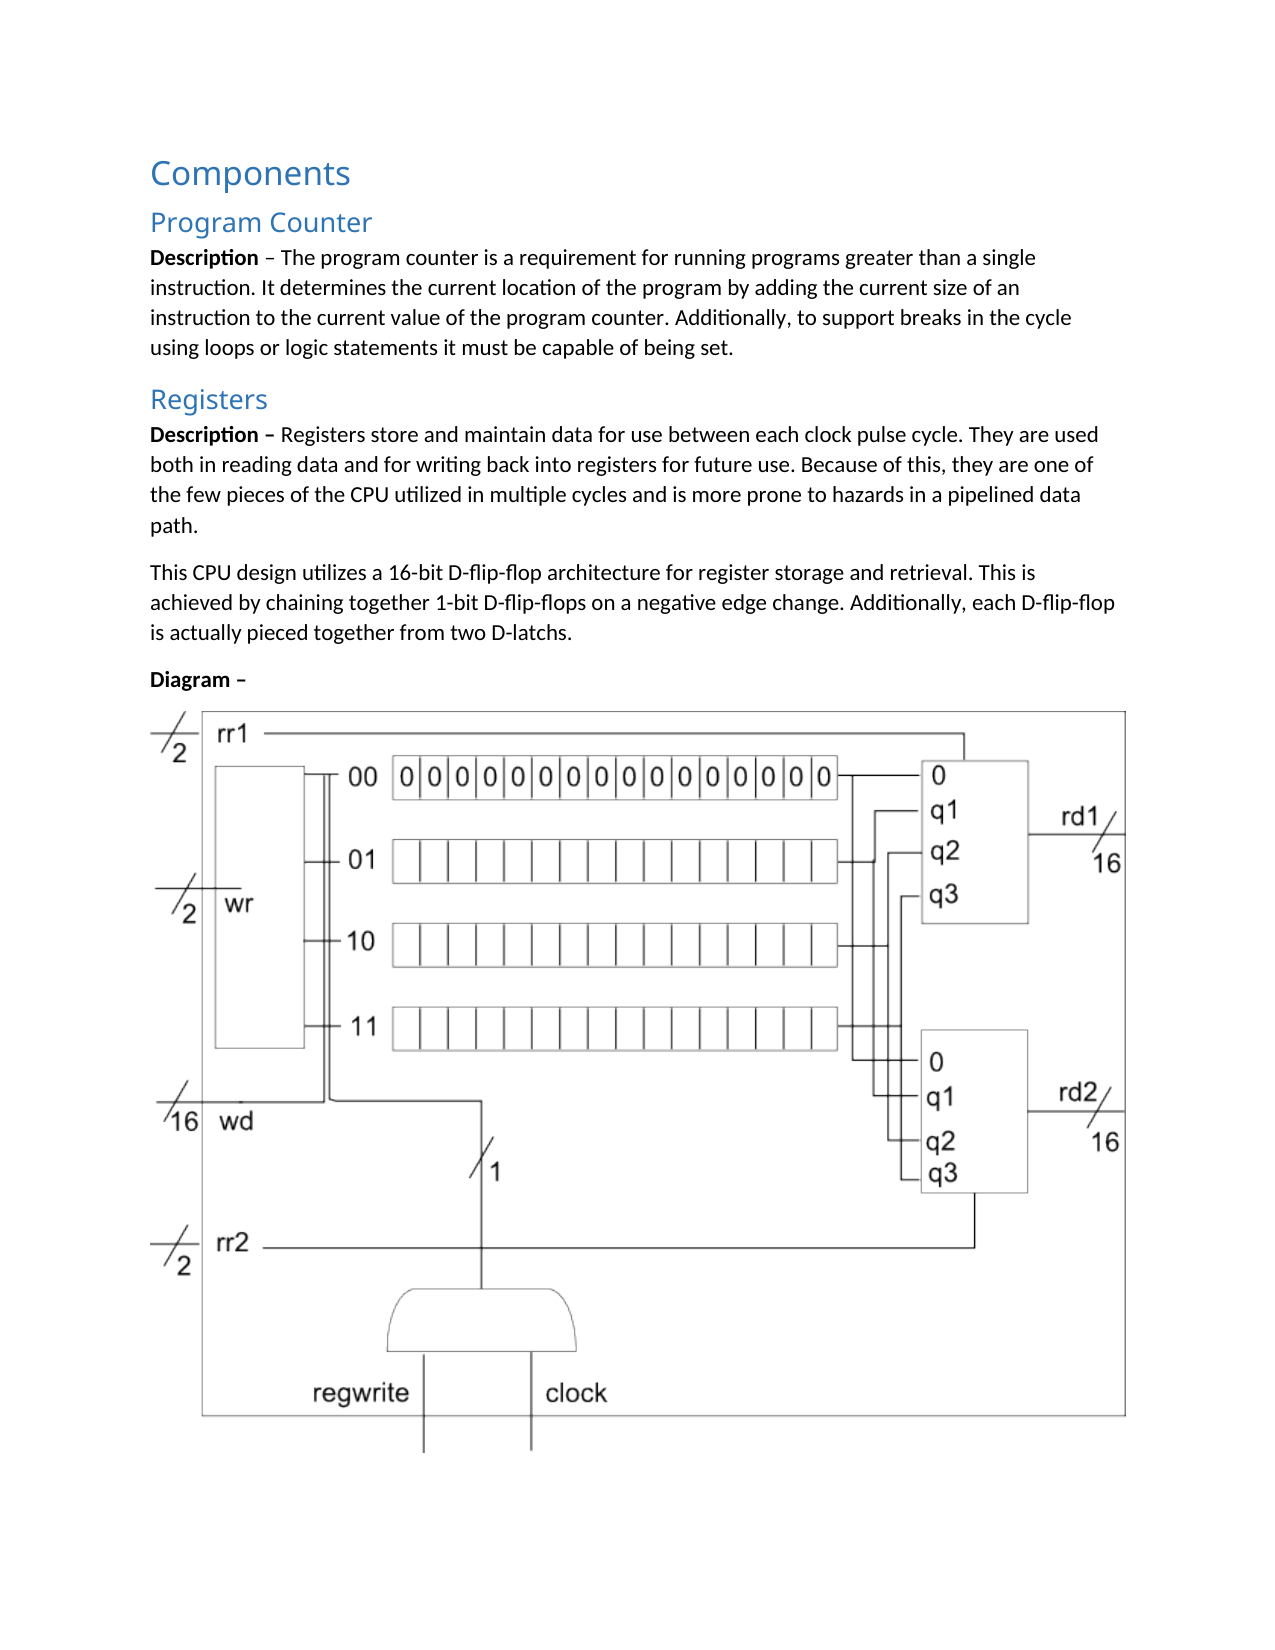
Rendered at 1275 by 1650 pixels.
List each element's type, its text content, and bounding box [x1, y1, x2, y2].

text Description – The program counter is a requirement for running programs greater than a single instruction. It determines the current location of the program by adding the current size of an instruction to the current value of the program counter. Additionally, to support breaks in the cycle using loops or logic statements it must be capable of being set. [150, 243, 1125, 362]
subtitle Program Counter [150, 203, 1125, 240]
picture [150, 711, 1126, 1453]
text Diagram – [150, 665, 1125, 693]
text This CPU design utilizes a 16-bit D-flip-flop architecture for register storage and retrieval. This is achieved by chaining together 1-bit D-flip-flops on a negative edge change. Additionally, each D-flip-flop is actually pieced together from two D-latchs. [150, 558, 1125, 646]
text Description – Registers store and maintain data for use between each clock pulse cycle. They are used both in reading data and for writing back into registers for future use. Because of this, they are one of the few pieces of the CPU utilized in multiple cycles and is more prone to hazards in a pipelined data path. [150, 420, 1125, 539]
subtitle Components [150, 150, 1125, 195]
subtitle Registers [150, 380, 1125, 417]
